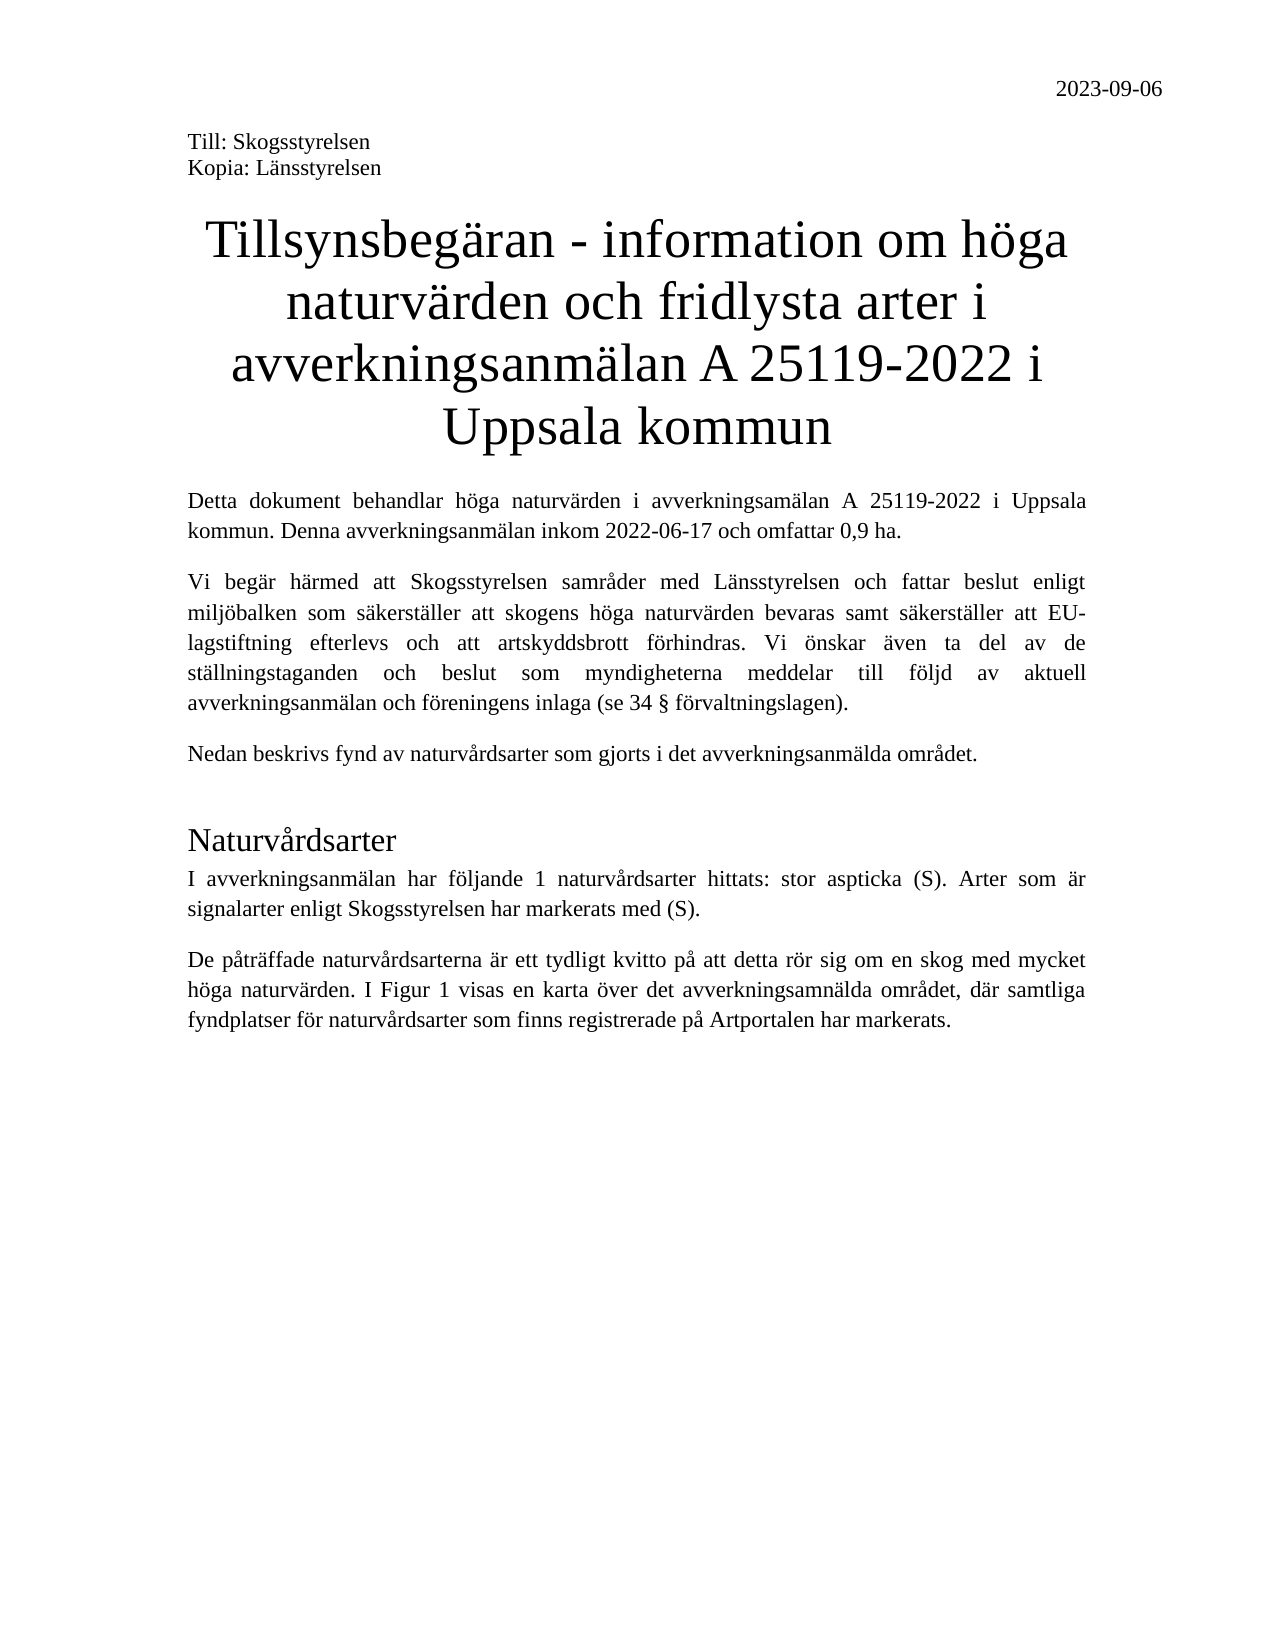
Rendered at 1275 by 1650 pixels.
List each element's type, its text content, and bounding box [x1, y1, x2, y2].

text I avverkningsanmälan har följande 1 naturvårdsarter hittats: stor aspticka (S). Arter som är signalarter enligt Skogsstyrelsen har markerats med (S). [187, 864, 1087, 921]
text Vi begär härmed att Skogsstyrelsen samråder med Länsstyrelsen och fattar beslut enligt miljöbalken som säkerställer att skogens höga naturvärden bevaras samt säkerställer att EU-lagstiftning efterlevs och att artskyddsbrott förhindras. Vi önskar även ta del av de ställningstaganden och beslut som myndigheterna meddelar till följd av aktuell avverkningsanmälan och föreningens inlaga (se 34 § förvaltningslagen). [187, 568, 1087, 716]
text Nedan beskrivs fynd av naturvårdsarter som gjorts i det avverkningsanmälda området. [187, 740, 1087, 767]
title Tillsynsbegäran - information om höga naturvärden och fridlysta arter i avverkningsanmälan A 25119-2022 i Uppsala kommun [187, 207, 1087, 456]
text Detta dokument behandlar höga naturvärden i avverkningsamälan A 25119-2022 i Uppsala kommun. Denna avverkningsanmälan inkom 2022-06-17 och omfattar 0,9 ha. [187, 487, 1087, 544]
subtitle Naturvårdsarter [187, 821, 1087, 859]
text De påträffade naturvårdsarterna är ett tydligt kvitto på att detta rör sig om en skog med mycket höga naturvärden. I Figur 1 visas en karta över det avverkningsamnälda området, där samtliga fyndplatser för naturvårdsarter som finns registrerade på Artportalen har markerats. [187, 946, 1087, 1033]
